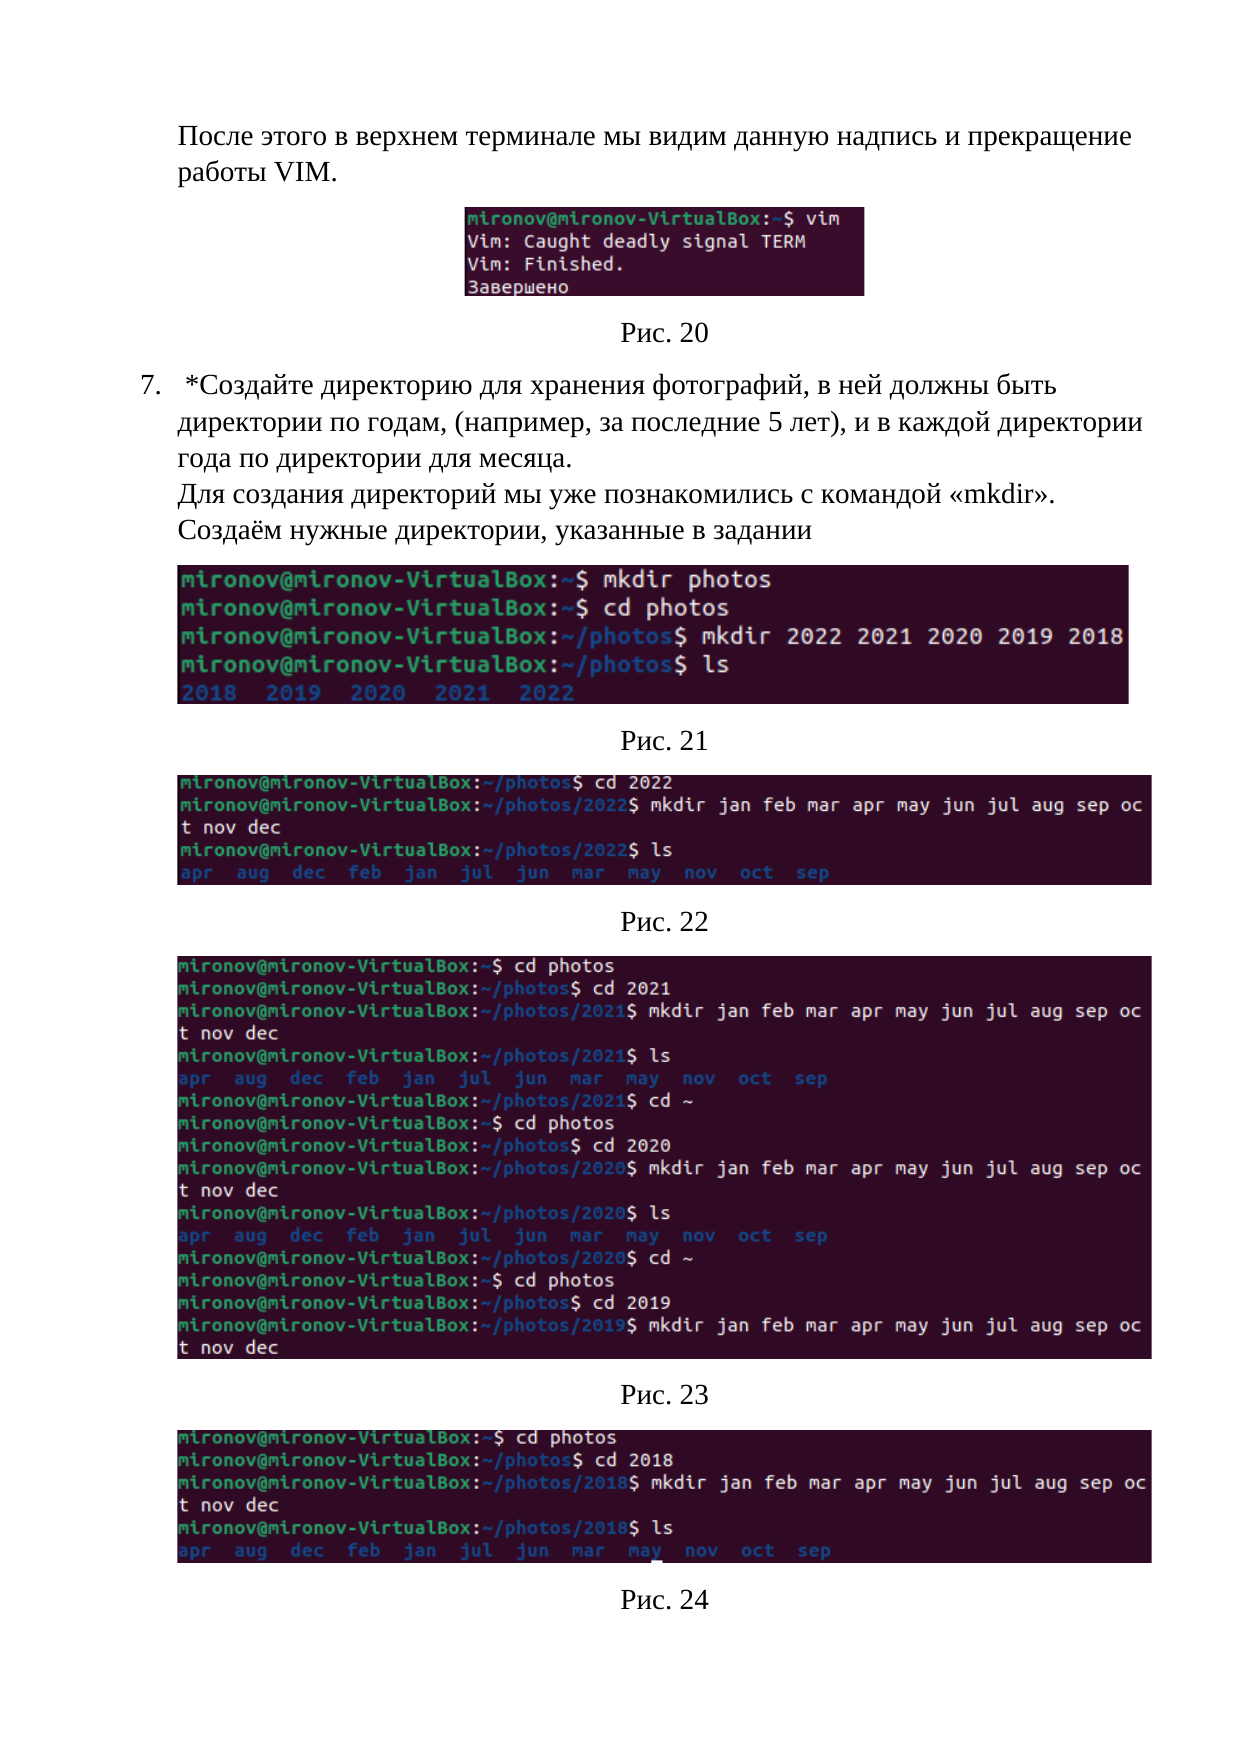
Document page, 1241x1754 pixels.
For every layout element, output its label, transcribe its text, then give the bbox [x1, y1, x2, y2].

picture [177, 1430, 1152, 1563]
picture [177, 565, 1129, 704]
picture [177, 956, 1152, 1359]
text Рис. 24 [177, 1582, 1152, 1615]
text Рис. 21 [177, 723, 1152, 756]
text Рис. 22 [177, 904, 1152, 937]
list *Cоздайте директорию для хранения фотографий, в ней должны быть директории по годам, (например, за последние 5 лет), и в каждой директории года по директории для месяца. [140, 367, 1152, 473]
text Рис. 23 [177, 1377, 1152, 1411]
text Рис. 20 [177, 315, 1152, 348]
list Для создания директорий мы уже познакомились с командой «mkdir». Создаём нужные директории, указанные в задании [177, 476, 1152, 546]
picture [464, 207, 865, 296]
picture [177, 775, 1152, 885]
text После этого в верхнем терминале мы видим данную надпись и прекращение работы VIM. [177, 118, 1152, 188]
